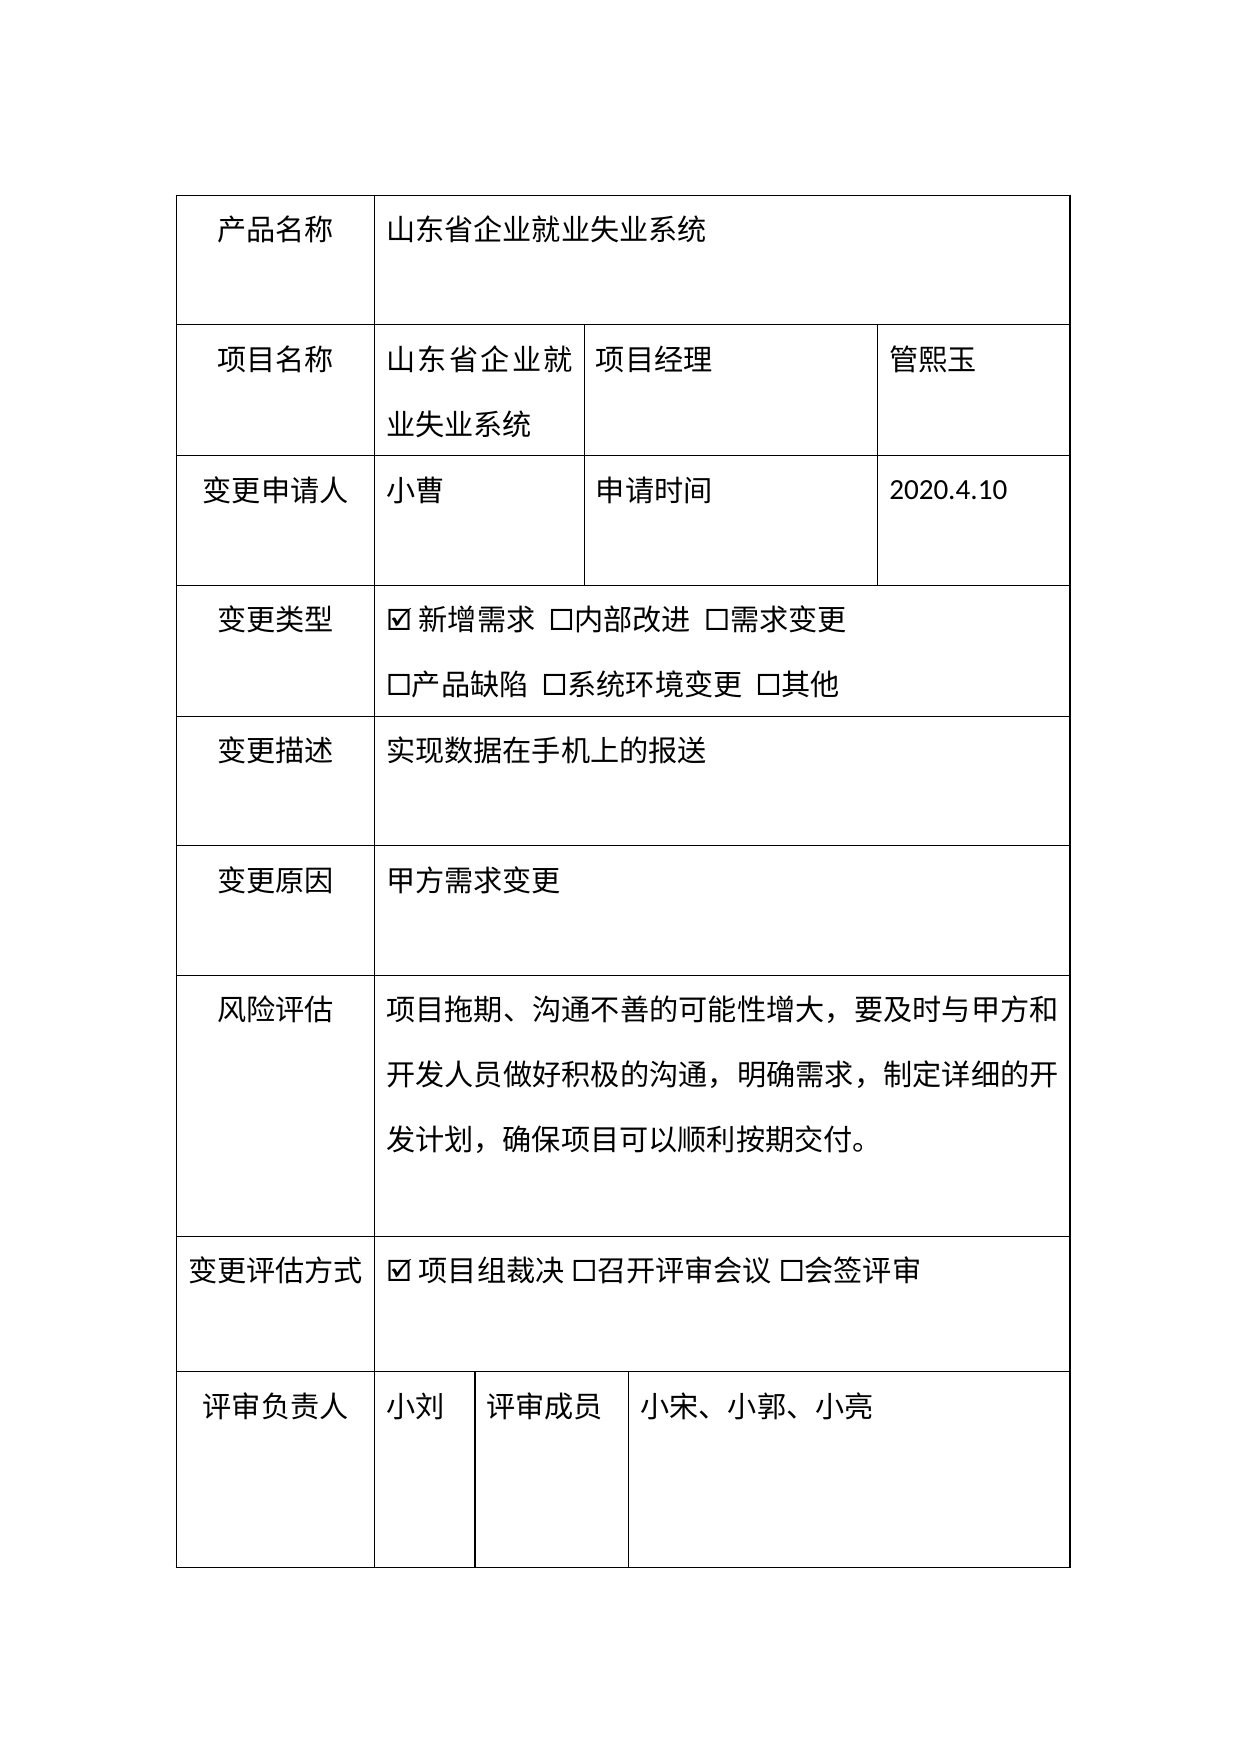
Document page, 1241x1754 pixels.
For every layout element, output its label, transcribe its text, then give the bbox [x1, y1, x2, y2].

table_cell 小宋、小郭、小亮 [629, 1372, 1069, 1567]
table_cell 评审成员 [476, 1372, 628, 1567]
table_cell 山东省企业就业失业系统 [375, 325, 584, 455]
table_cell 变更申请人 [177, 456, 374, 584]
table_cell 管熙玉 [878, 325, 1069, 455]
table_header 山东省企业就业失业系统 [375, 196, 1069, 324]
table_cell 申请时间 [585, 456, 877, 584]
table_cell 小曹 [375, 456, 584, 584]
table_header 产品名称 [177, 196, 374, 324]
table_cell 项目组裁决 召开评审会议 会签评审 [375, 1237, 1069, 1371]
table_cell 风险评估 [177, 976, 374, 1236]
table_cell 项目经理 [585, 325, 877, 455]
table_cell 变更描述 [177, 717, 374, 845]
table_cell 变更原因 [177, 846, 374, 974]
table_cell 小刘 [375, 1372, 474, 1567]
table_cell 变更评估方式 [177, 1237, 374, 1371]
table_cell 项目名称 [177, 325, 374, 455]
table_cell 甲方需求变更 [375, 846, 1069, 974]
table_cell 评审负责人 [177, 1372, 374, 1567]
table_cell 2020.4.10 [878, 456, 1069, 584]
table_cell 新增需求 内部改进 需求变更 产品缺陷 系统环境变更 其他 [375, 586, 1069, 716]
table_cell 项目拖期、沟通不善的可能性增大，要及时与甲方和开发人员做好积极的沟通，明确需求，制定详细的开发计划，确保项目可以顺利按期交付。 [375, 976, 1069, 1236]
table_cell 实现数据在手机上的报送 [375, 717, 1069, 845]
table_cell 变更类型 [177, 586, 374, 716]
